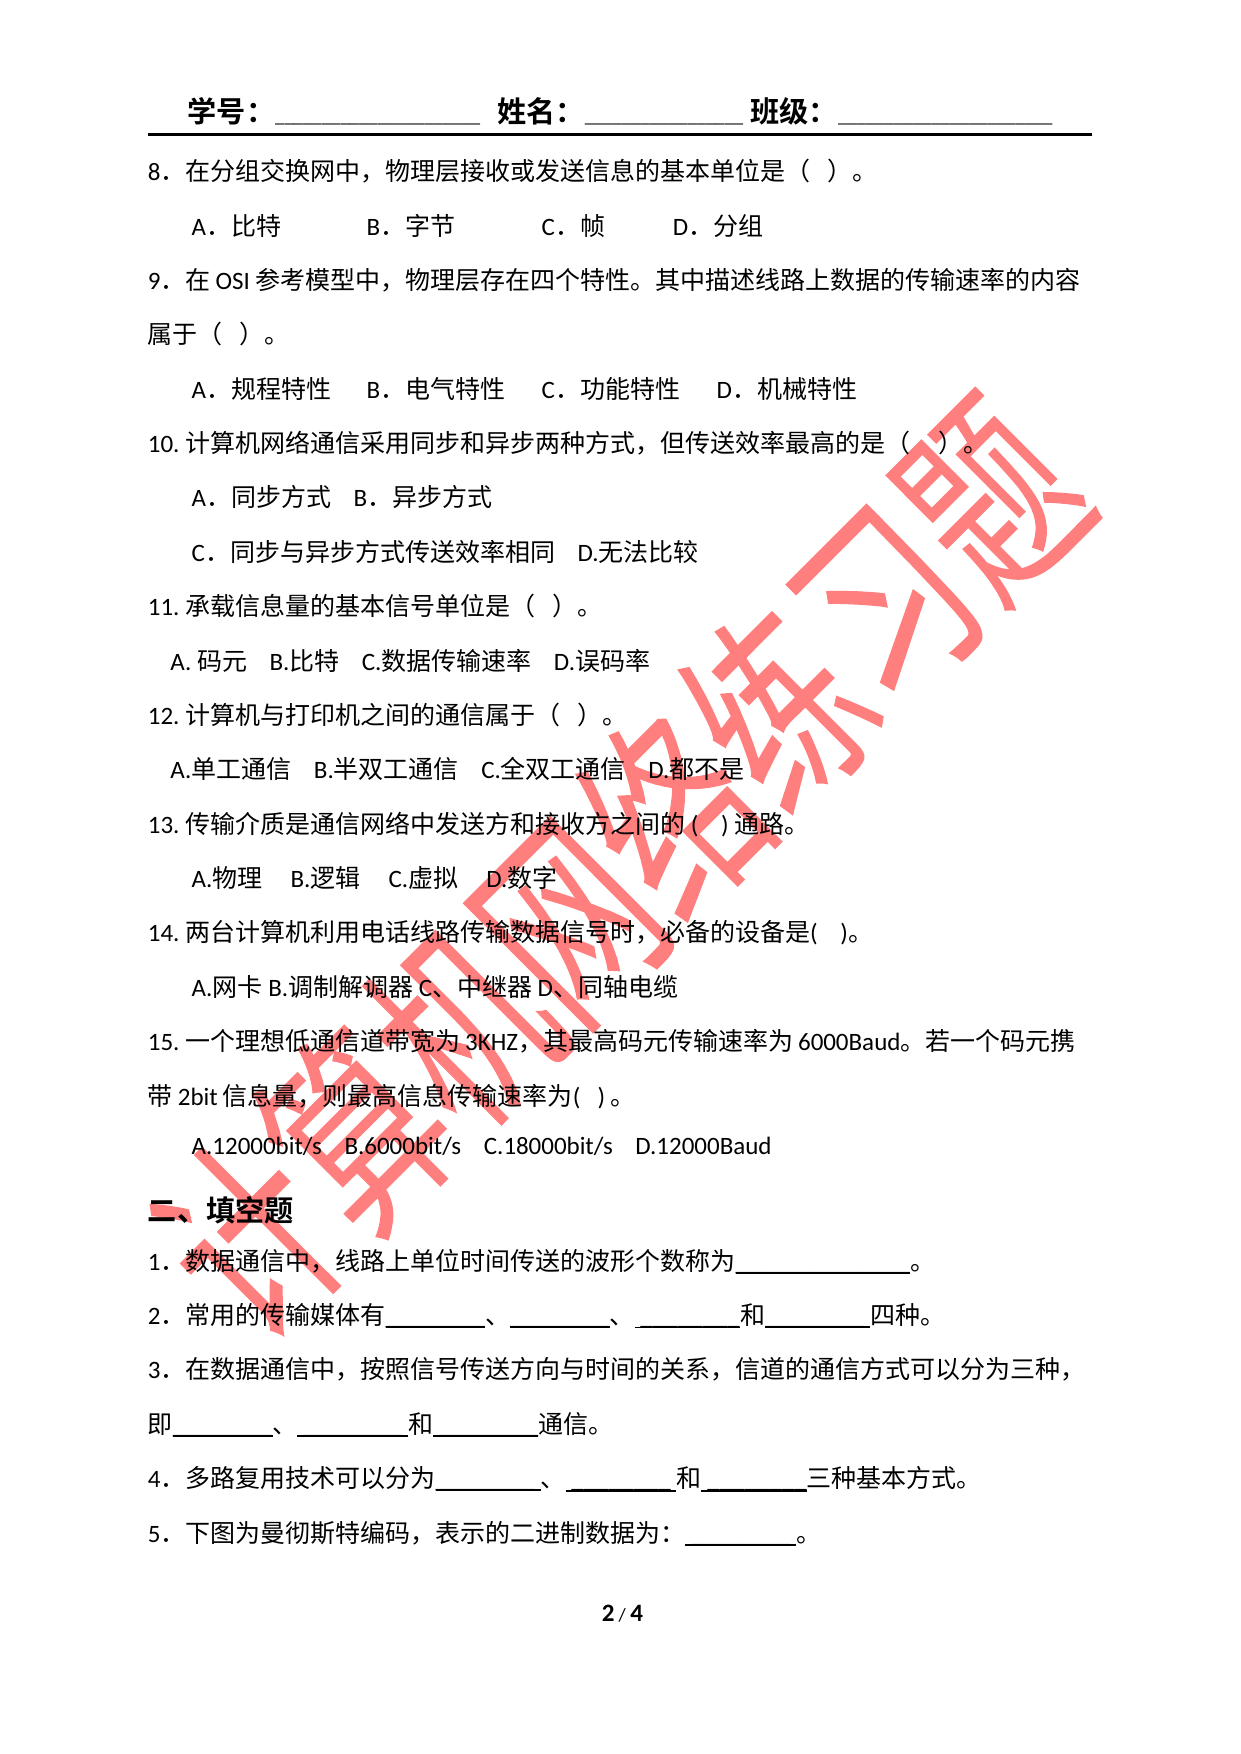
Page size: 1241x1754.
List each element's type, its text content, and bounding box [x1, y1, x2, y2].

text 9．在OSI参考模型中，物理层存在四个特性。其中描述线路上数据的传输速率的内容属于（ ）。 [148, 260, 1092, 351]
text 5．下图为曼彻斯特编码，表示的二进制数据为： ________ 。 [148, 1513, 1092, 1549]
text 二、填空题 [148, 1176, 1092, 1241]
text 4．多路复用技术可以分为________ 、 ________ 和 ________三种基本方式。 [148, 1459, 1092, 1495]
text A. 码元 B.比特 C.数据传输速率 D.误码率 [148, 641, 1092, 677]
text 3．在数据通信中，按照信号传送方向与时间的关系，信道的通信方式可以分为三种，即________、 ________ 和 ________通信。 [148, 1350, 1092, 1441]
text 12. 计算机与打印机之间的通信属于（ ）。 [148, 695, 1092, 732]
text 2．常用的传输媒体有________、________、 ________和________ 四种。 [148, 1296, 1092, 1332]
text A.12000bit/s B.6000bit/s C.18000bit/s D.12000Baud [148, 1130, 1092, 1161]
text 15. 一个理想低通信道带宽为3KHZ，其最高码元传输速率为6000Baud。若一个码元携带2bit信息量，则最高信息传输速率为( ) 。 [148, 1022, 1092, 1112]
text 10. 计算机网络通信采用同步和异步两种方式，但传送效率最高的是（ ）。 [148, 423, 1092, 460]
text A.物理 B.逻辑 C.虚拟 D.数字 [148, 858, 1092, 895]
text A．同步方式 B．异步方式 [148, 478, 1092, 514]
text A．规程特性 B．电气特性 C．功能特性 D．机械特性 [148, 369, 1092, 405]
text 11. 承载信息量的基本信号单位是（ ）。 [148, 587, 1092, 623]
text 1．数据通信中，线路上单位时间传送的波形个数称为______________。 [148, 1241, 1092, 1277]
text C．同步与异步方式传送效率相同 D.无法比较 [148, 532, 1092, 568]
text A．比特 B．字节 C．帧 D．分组 [148, 206, 1092, 242]
text 14. 两台计算机利用电话线路传输数据信号时，必备的设备是( )。 [148, 913, 1092, 949]
text 8．在分组交换网中，物理层接收或发送信息的基本单位是（ ）。 [148, 152, 1092, 188]
text A.网卡 B.调制解调器 C、中继器 D、同轴电缆 [148, 967, 1092, 1003]
text 13. 传输介质是通信网络中发送方和接收方之间的 ( ) 通路。 [148, 804, 1092, 840]
text A.单工通信 B.半双工通信 C.全双工通信 D.都不是 [148, 750, 1092, 786]
